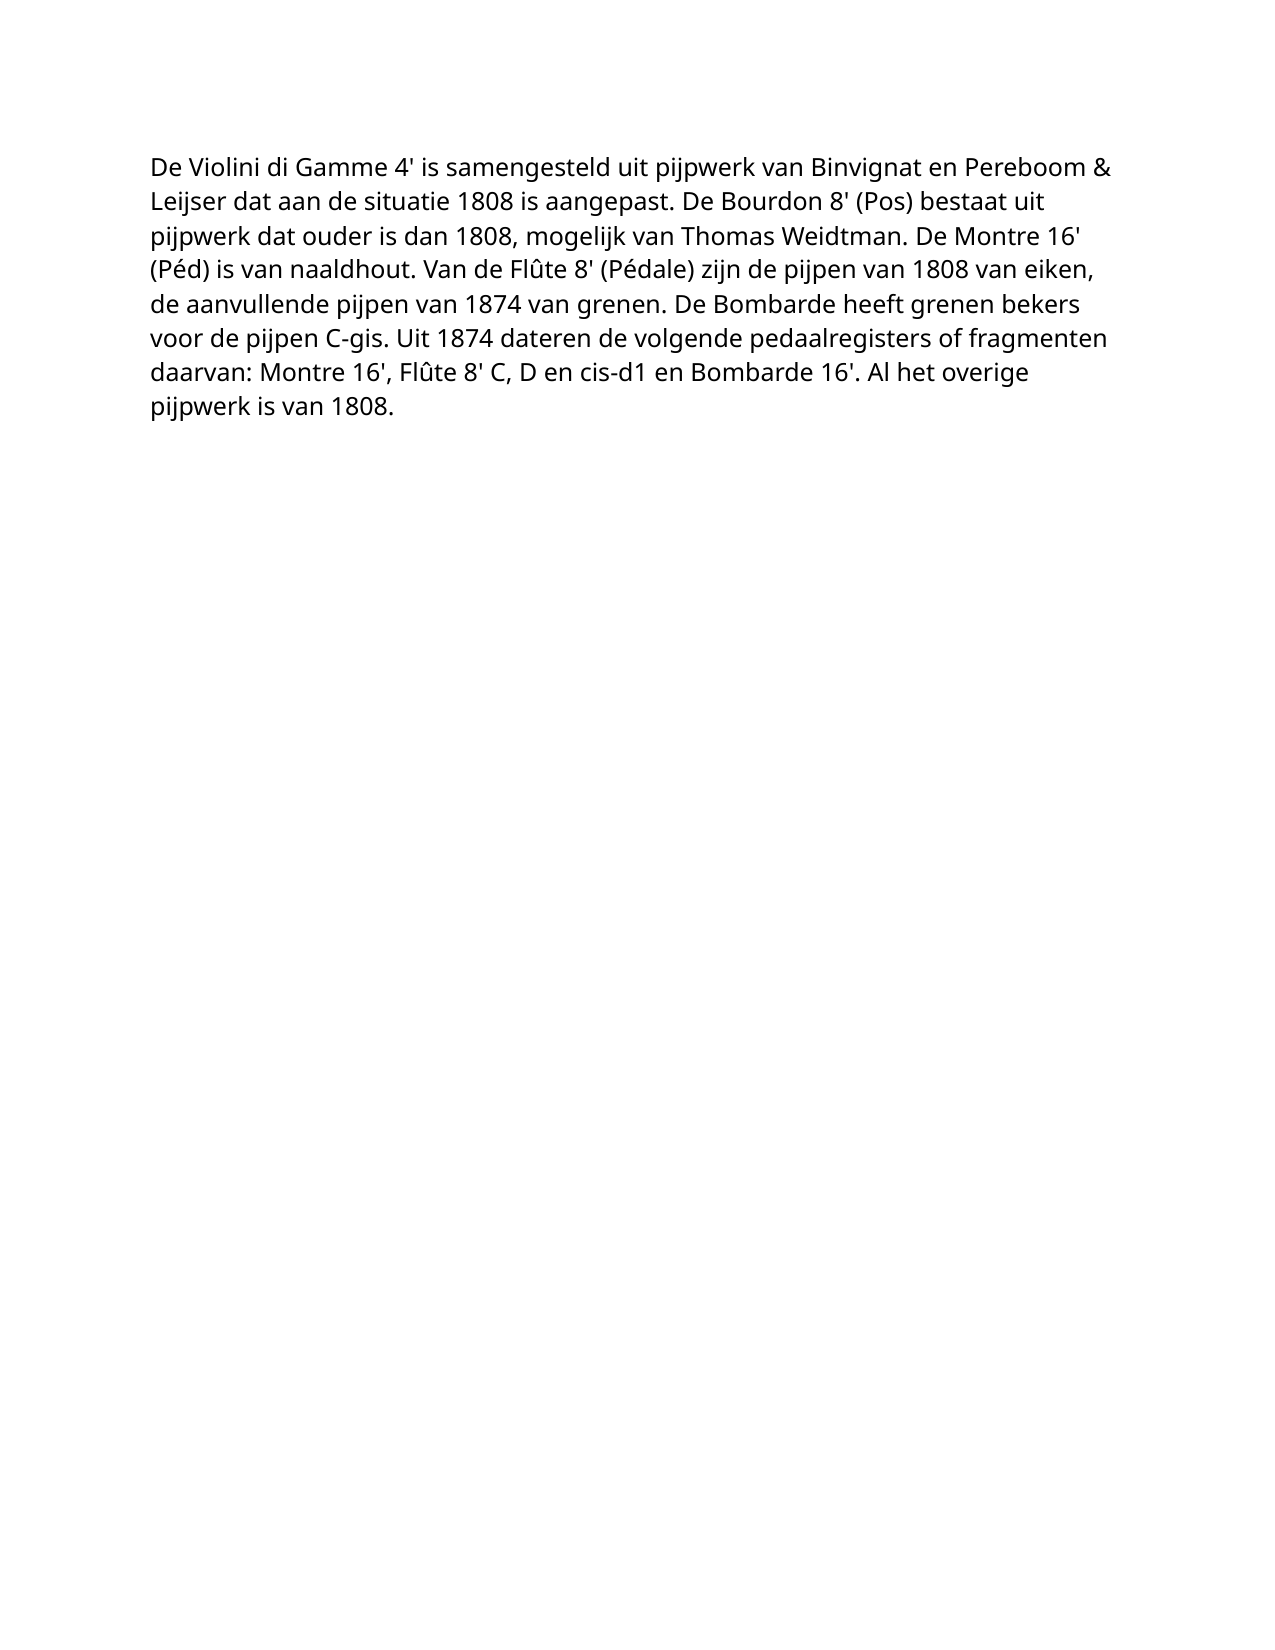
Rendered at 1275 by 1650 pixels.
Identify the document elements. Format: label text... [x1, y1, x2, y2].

text De Violini di Gamme 4' is samengesteld uit pijpwerk van Binvignat en Pereboom & Leijser dat aan de situatie 1808 is aangepast. De Bourdon 8' (Pos) bestaat uit pijpwerk dat ouder is dan 1808, mogelijk van Thomas Weidtman. De Montre 16' (Péd) is van naaldhout. Van de Flûte 8' (Pédale) zijn de pijpen van 1808 van eiken, de aanvullende pijpen van 1874 van grenen. De Bombarde heeft grenen bekers voor de pijpen C-gis. Uit 1874 dateren de volgende pedaalregisters of fragmenten daarvan: Montre 16', Flûte 8' C, D en cis-d1 en Bombarde 16'. Al het overige pijpwerk is van 1808. [150, 150, 1125, 422]
